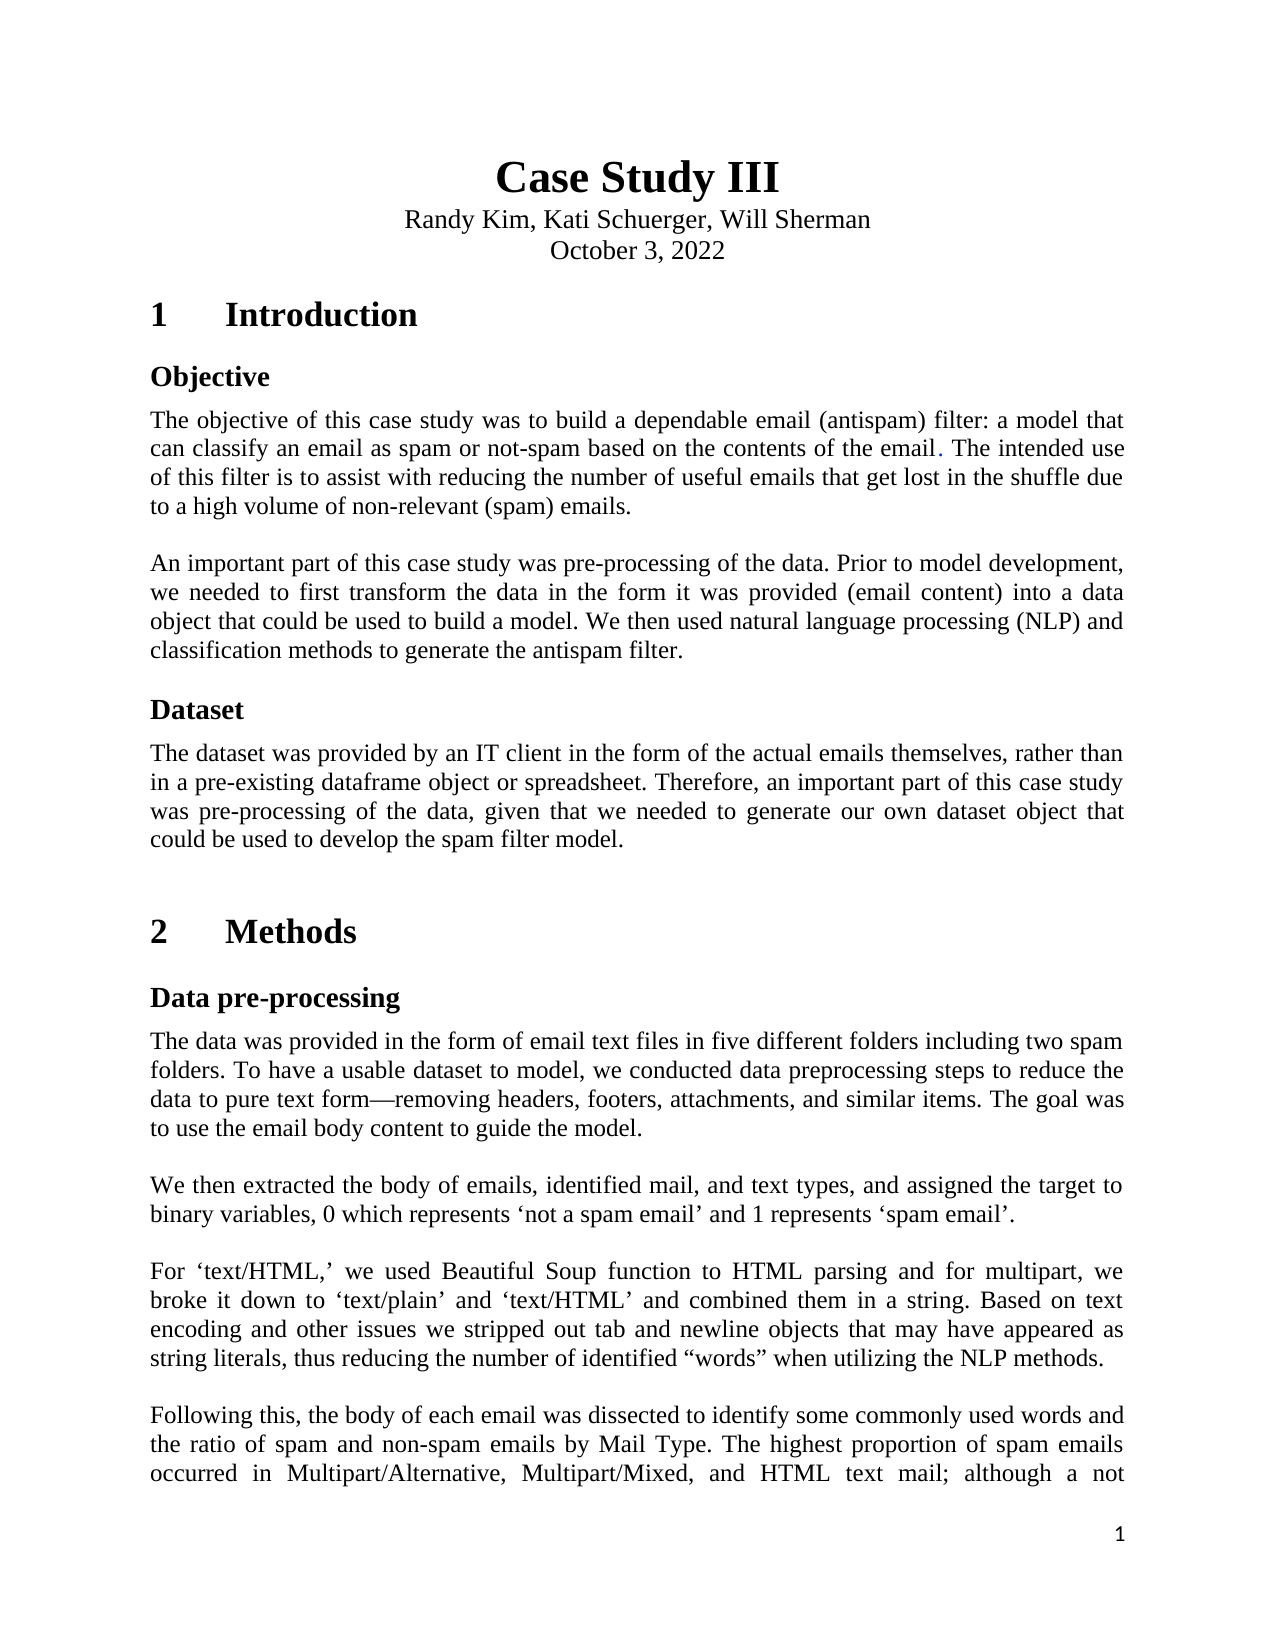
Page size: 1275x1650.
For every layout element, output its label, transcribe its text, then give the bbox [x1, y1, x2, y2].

text October 3, 2022 [150, 234, 1125, 265]
text The objective of this case study was to build a dependable email (antispam) filter: a model that can classify an email as spam or not-spam based on the contents of the email. The intended use of this filter is to assist with reducing the number of useful emails that get lost in the shuffle due to a high volume of non-relevant (spam) emails. [150, 405, 1125, 520]
text For ‘text/HTML,’ we used Beautiful Soup function to HTML parsing and for multipart, we broke it down to ‘text/plain’ and ‘text/HTML’ and combined them in a string. Based on text encoding and other issues we stripped out tab and newline objects that may have appeared as string literals, thus reducing the number of identified “words” when utilizing the NLP methods. [150, 1256, 1125, 1371]
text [150, 1400, 1125, 1486]
text The data was provided in the form of email text files in five different folders including two spam folders. To have a usable dataset to model, we conducted data preprocessing steps to reduce the data to pure text form—removing headers, footers, attachments, and similar items. The goal was to use the email body content to guide the model. [150, 1026, 1125, 1141]
text 1 Introduction [150, 294, 1125, 334]
text Case Study III [150, 150, 1125, 203]
text The dataset was provided by an IT client in the form of the actual emails themselves, rather than in a pre-existing dataframe object or spreadsheet. Therefore, an important part of this case study was pre-processing of the data, given that we needed to generate our own dataset object that could be used to develop the spam filter model. [150, 738, 1125, 853]
text Objective [150, 359, 1125, 392]
text Data pre-processing [150, 980, 1125, 1014]
text 2 Methods [150, 911, 1125, 952]
text Randy Kim, Kati Schuerger, Will Sherman [150, 203, 1125, 234]
text Dataset [150, 692, 1125, 726]
text We then extracted the body of emails, identified mail, and text types, and assigned the target to binary variables, 0 which represents ‘not a spam email’ and 1 represents ‘spam email’. [150, 1170, 1125, 1228]
text An important part of this case study was pre-processing of the data. Prior to model development, we needed to first transform the data in the form it was provided (email content) into a data object that could be used to build a model. We then used natural language processing (NLP) and classification methods to generate the antispam filter. [150, 548, 1125, 663]
